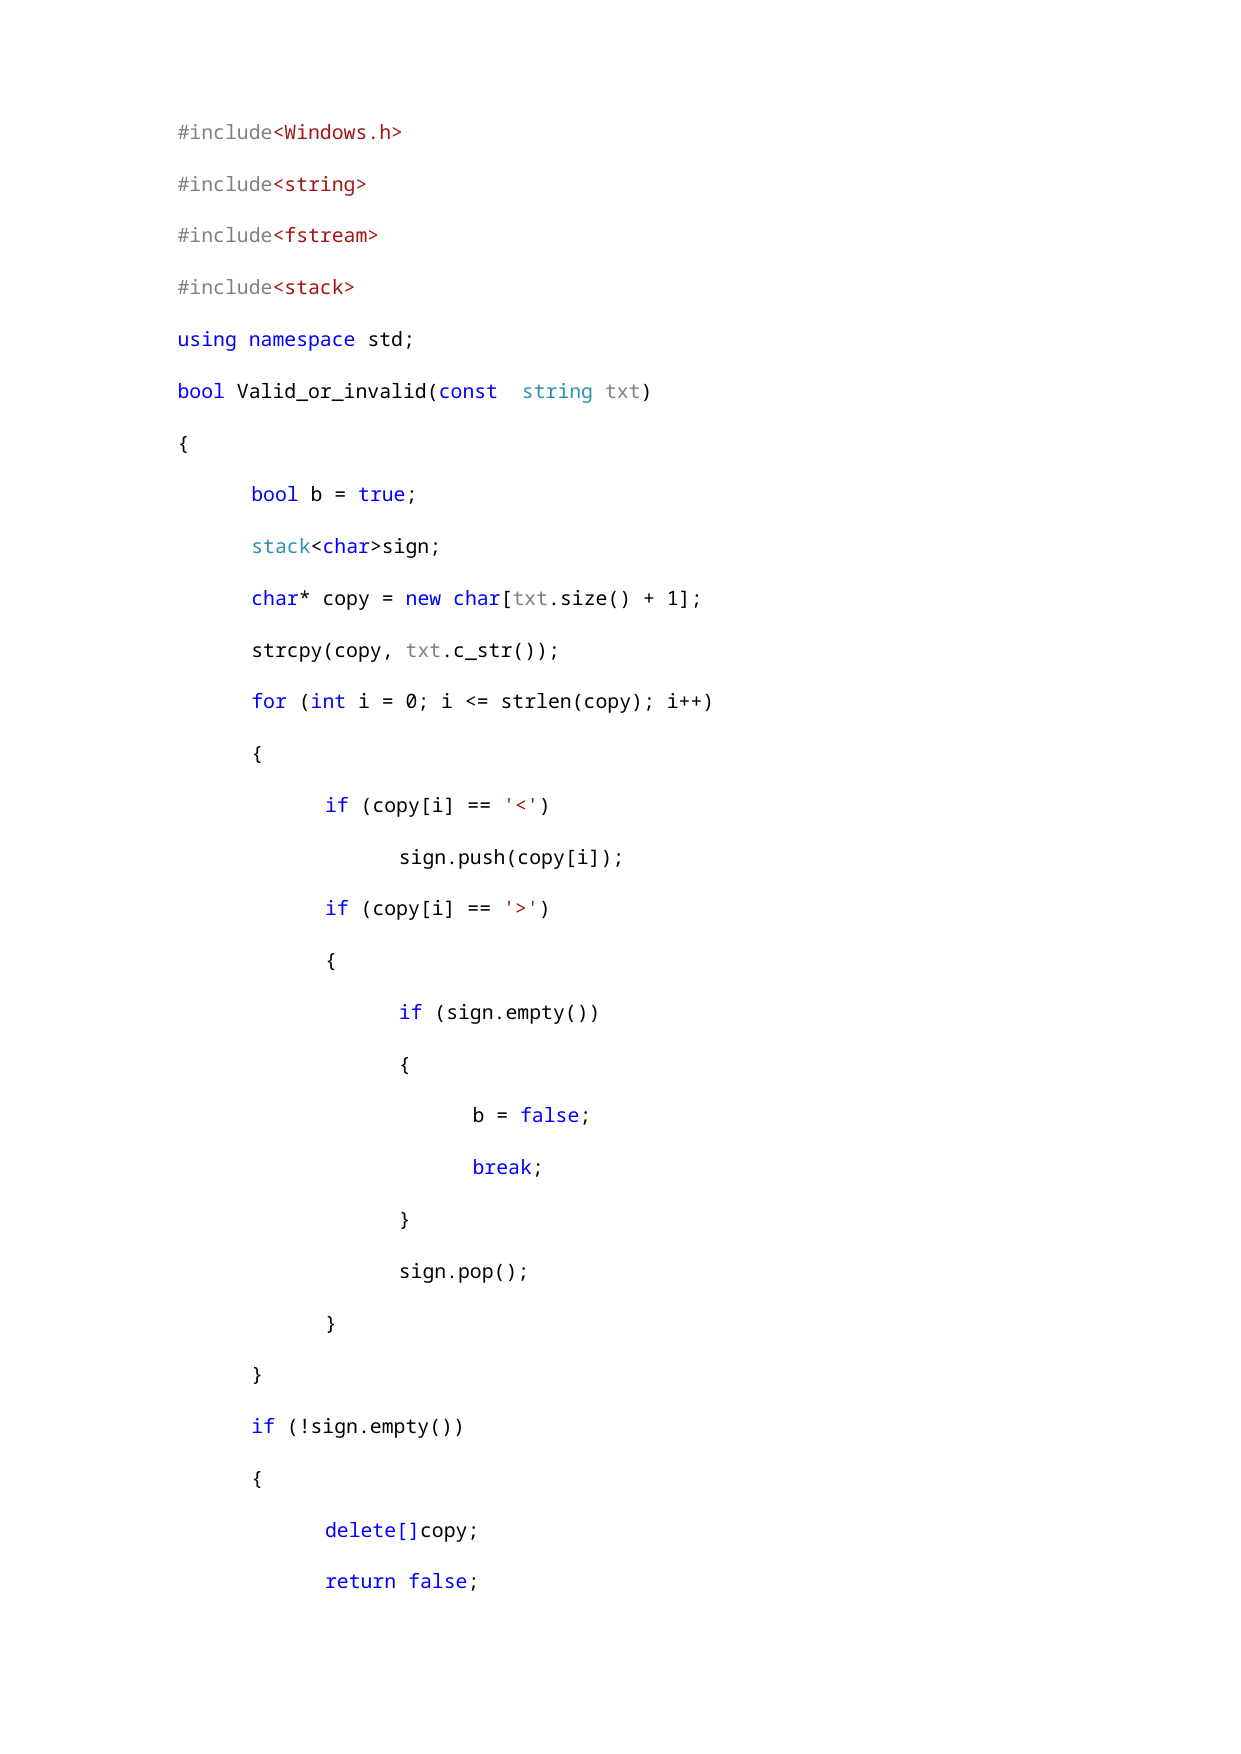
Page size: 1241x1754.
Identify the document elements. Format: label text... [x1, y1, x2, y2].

text #include<Windows.h> [177, 118, 1152, 145]
text { [177, 429, 1152, 456]
text { [177, 1050, 1152, 1077]
text { [177, 739, 1152, 766]
text #include<string> [177, 170, 1152, 197]
text strcpy(copy, txt.c_str()); [177, 636, 1152, 663]
text delete[]copy; [177, 1516, 1152, 1543]
text if (copy[i] == '>') [177, 895, 1152, 922]
text } [177, 1309, 1152, 1336]
text char* copy = new char[txt.size() + 1]; [177, 584, 1152, 611]
text sign.pop(); [177, 1257, 1152, 1284]
text sign.push(copy[i]); [177, 843, 1152, 870]
text return false; [177, 1568, 1152, 1595]
text { [177, 946, 1152, 973]
text #include<stack> [177, 273, 1152, 300]
text b = false; [177, 1102, 1152, 1129]
text bool Valid_or_invalid(const string txt) [177, 377, 1152, 404]
text stack<char>sign; [177, 532, 1152, 559]
text if (sign.empty()) [177, 998, 1152, 1025]
text bool b = true; [177, 481, 1152, 507]
text using namespace std; [177, 325, 1152, 352]
text break; [177, 1153, 1152, 1181]
text if (copy[i] == '<') [177, 791, 1152, 818]
text } [177, 1205, 1152, 1232]
text if (!sign.empty()) [177, 1412, 1152, 1439]
text } [177, 1361, 1152, 1388]
text #include<fstream> [177, 222, 1152, 249]
text for (int i = 0; i <= strlen(copy); i++) [177, 688, 1152, 714]
text { [177, 1464, 1152, 1491]
